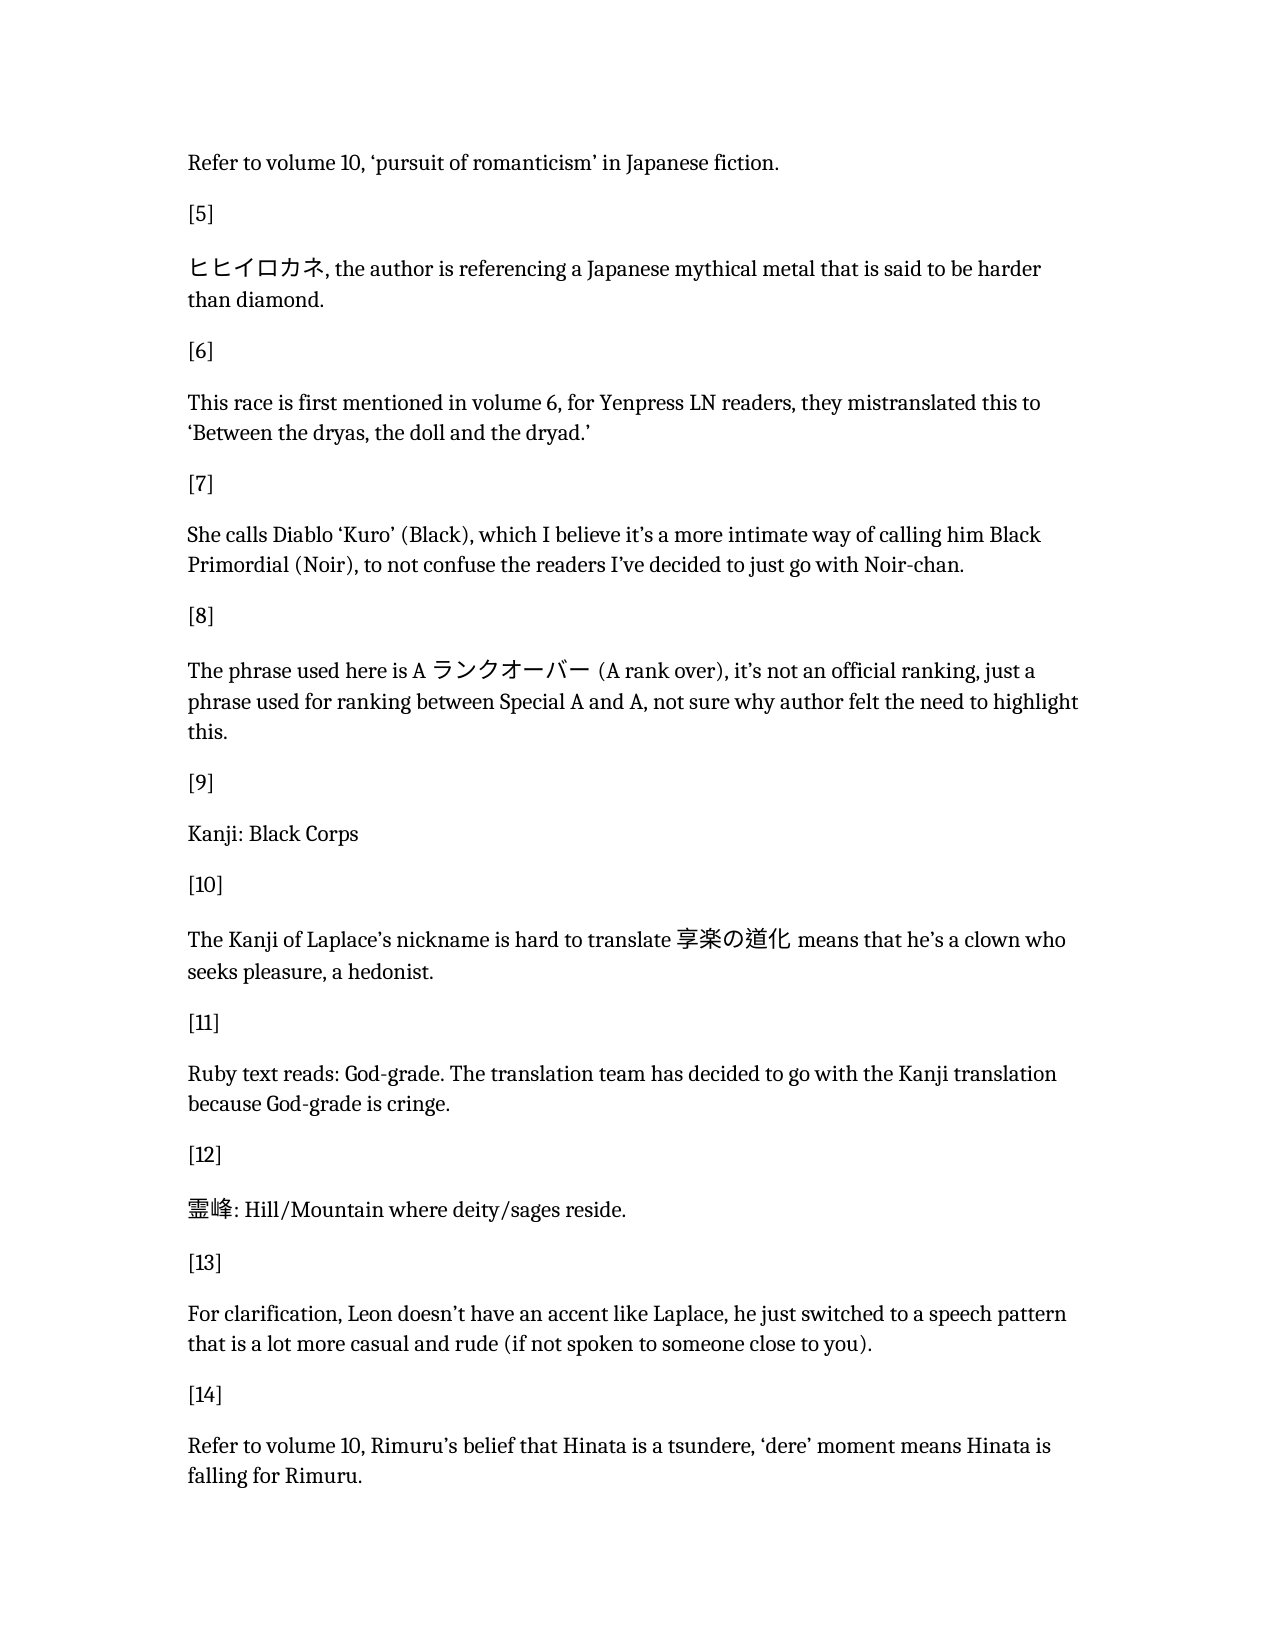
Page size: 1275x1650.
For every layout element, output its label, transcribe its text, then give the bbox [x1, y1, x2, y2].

text [12] [187, 1142, 1087, 1168]
text Refer to volume 10, Rimuru’s belief that Hinata is a tsundere, ‘dere’ moment means Hinata is falling for Rimuru. [187, 1433, 1087, 1489]
text [14] [187, 1382, 1087, 1408]
text This race is first mentioned in volume 6, for Yenpress LN readers, they mistranslated this to ‘Between the dryas, the doll and the dryad.’ [187, 389, 1087, 446]
text The Kanji of Laplace’s nickname is hard to translate 享楽の道化 means that he’s a clown who seeks pleasure, a hedonist. [187, 923, 1087, 985]
text For clarification, Leon doesn’t have an accent like Laplace, he just switched to a speech pattern that is a lot more casual and rude (if not spoken to someone close to you). [187, 1301, 1087, 1357]
text [13] [187, 1249, 1087, 1276]
text The phrase used here is Aランクオーバー (A rank over), it’s not an official ranking, just a phrase used for ranking between Special A and A, not sure why author felt the need to highlight this. [187, 654, 1087, 746]
text Ruby text reads: God-grade. The translation team has decided to go with the Kanji translation because God-grade is cringe. [187, 1061, 1087, 1117]
text She calls Diablo ‘Kuro’ (Black), which I believe it’s a more intimate way of calling him Black Primordial (Noir), to not confuse the readers I’ve decided to just go with Noir-chan. [187, 522, 1087, 578]
text [7] [187, 471, 1087, 497]
text [6] [187, 338, 1087, 364]
text [8] [187, 603, 1087, 629]
text [10] [187, 872, 1087, 899]
text [11] [187, 1009, 1087, 1036]
text 霊峰: Hill/Mountain where deity/sages reside. [187, 1193, 1087, 1224]
text ヒヒイロカネ, the author is referencing a Japanese mythical metal that is said to be harder than diamond. [187, 252, 1087, 313]
text Refer to volume 10, ‘pursuit of romanticism’ in Japanese fiction. [187, 150, 1087, 176]
text Kanji: Black Corps [187, 821, 1087, 848]
text [5] [187, 201, 1087, 227]
text [9] [187, 770, 1087, 797]
